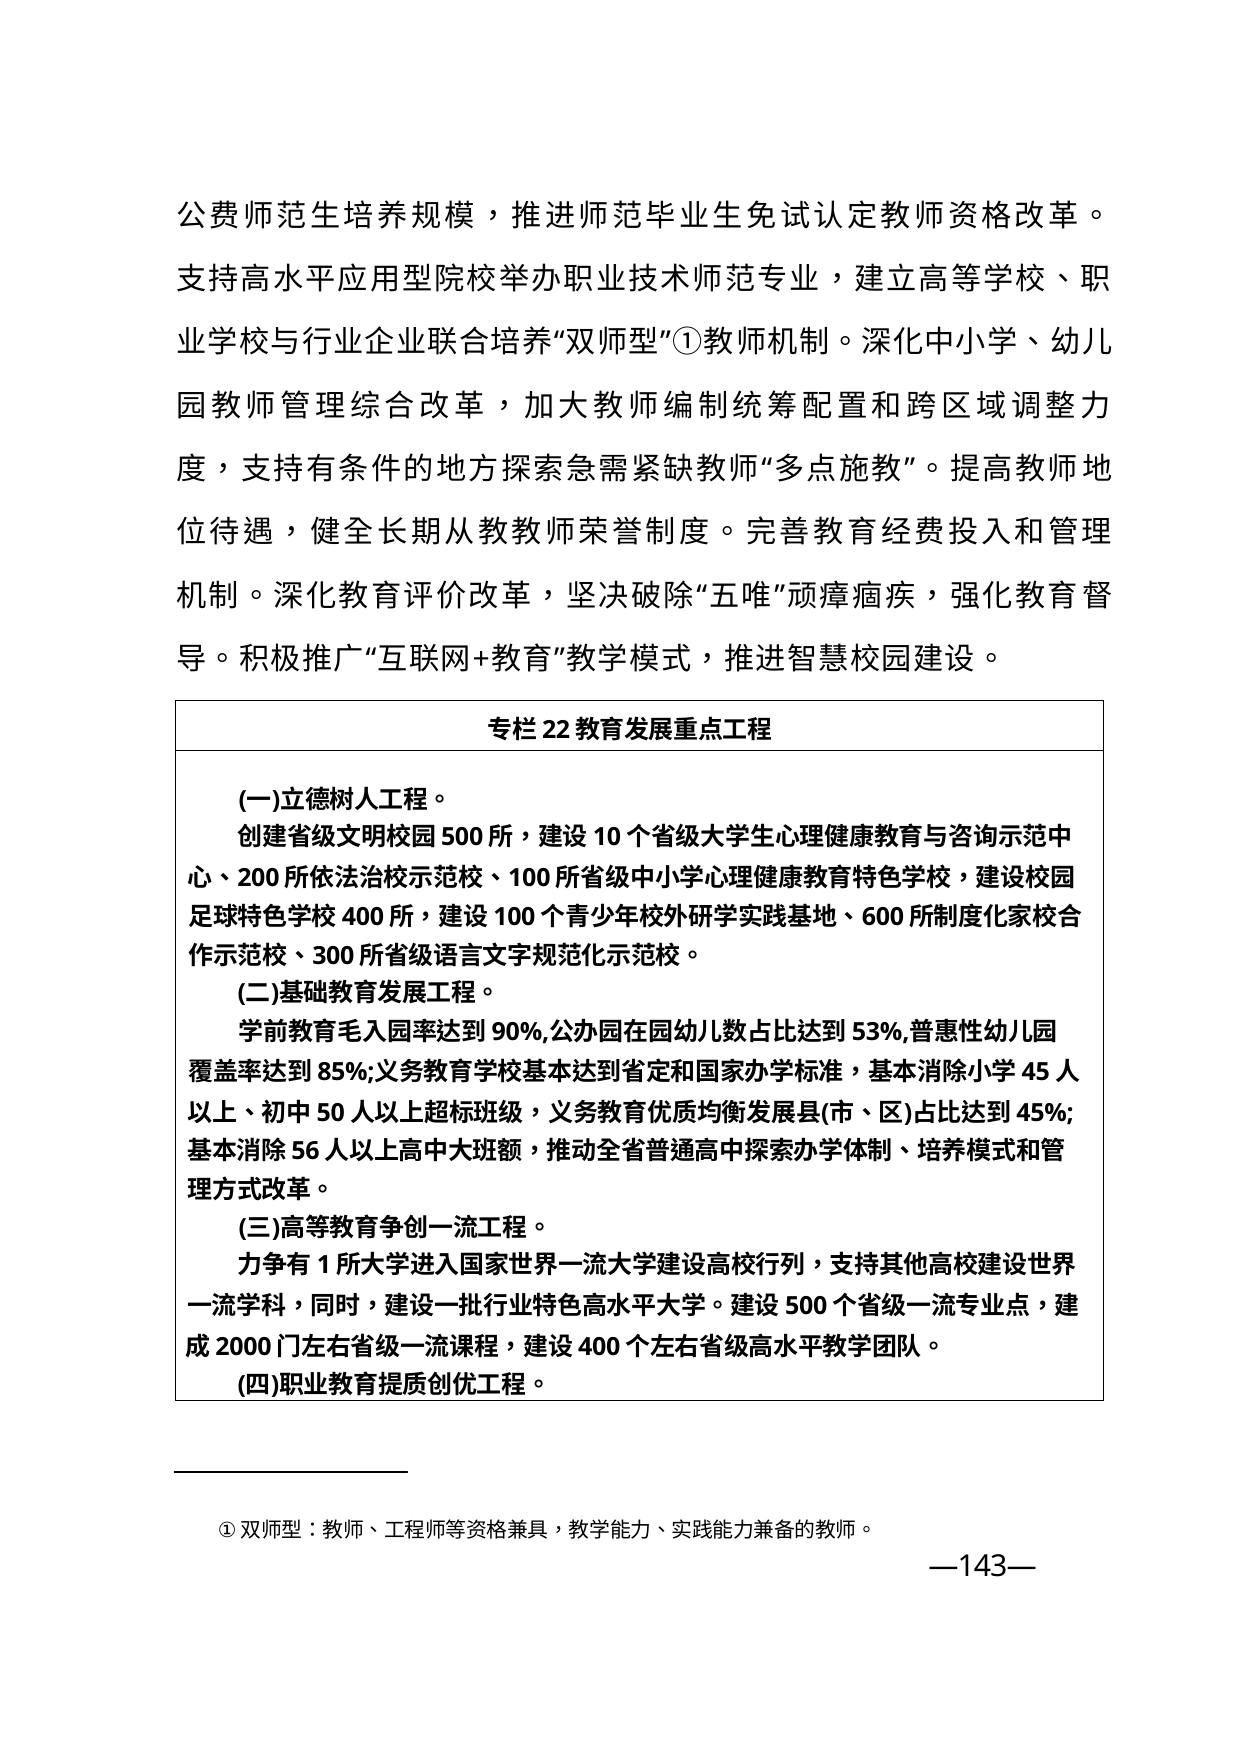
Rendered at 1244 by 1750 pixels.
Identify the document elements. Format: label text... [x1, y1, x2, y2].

table_header 专栏22教育发展重点工程 [176, 701, 1103, 750]
table_cell (一)立德树人工程。 创建省级文明校园500所，建设10个省级大学生心理健康教育与咨询示范中 心、200所依法治校示范校、100所省级中小学心理健康教育特色学校，建设校园足球特色学校400所，建设100个青少年校外研学实践基地、600所制度化家校合作示范校、300所省级语言文字规范化示范校。 (二)基础教育发展工程。 学前教育毛入园率达到90%,公办园在园幼儿数占比达到53%,普惠性幼儿园 覆盖率达到85%;义务教育学校基本达到省定和国家办学标准，基本消除小学45人 以上、初中50人以上超标班级，义务教育优质均衡发展县(市、区)占比达到45%;基本消除56人以上高中大班额，推动全省普通高中探索办学体制、培养模式和管理方式改革。 (三)高等教育争创一流工程。 力争有1所大学进入国家世界一流大学建设高校行列，支持其他高校建设世界 一流学科，同时，建设一批行业特色高水平大学。建设500个省级一流专业点，建成2000门左右省级一流课程，建设400个左右省级高水平教学团队。 (四)职业教育提质创优工程。 [176, 751, 1103, 1400]
text 公费师范生培养规模，推进师范毕业生免试认定教师资格改革。支持高水平应用型院校举办职业技术师范专业，建立高等学校、职业学校与行业企业联合培养“双师型”①教师机制。深化中小学、幼儿园教师管理综合改革，加大教师编制统筹配置和跨区域调整力度，支持有条件的地方探索急需紧缺教师“多点施教”。提高教师地位待遇，健全长期从教教师荣誉制度。完善教育经费投入和管理机制。深化教育评价改革，坚决破除“五唯”顽瘴痼疾，强化教育督导。积极推广“互联网+教育”教学模式，推进智慧校园建设。 [176, 194, 1112, 678]
text ①双师型：教师、工程师等资格兼具，教学能力、实践能力兼备的教师。 [218, 1517, 1112, 1542]
